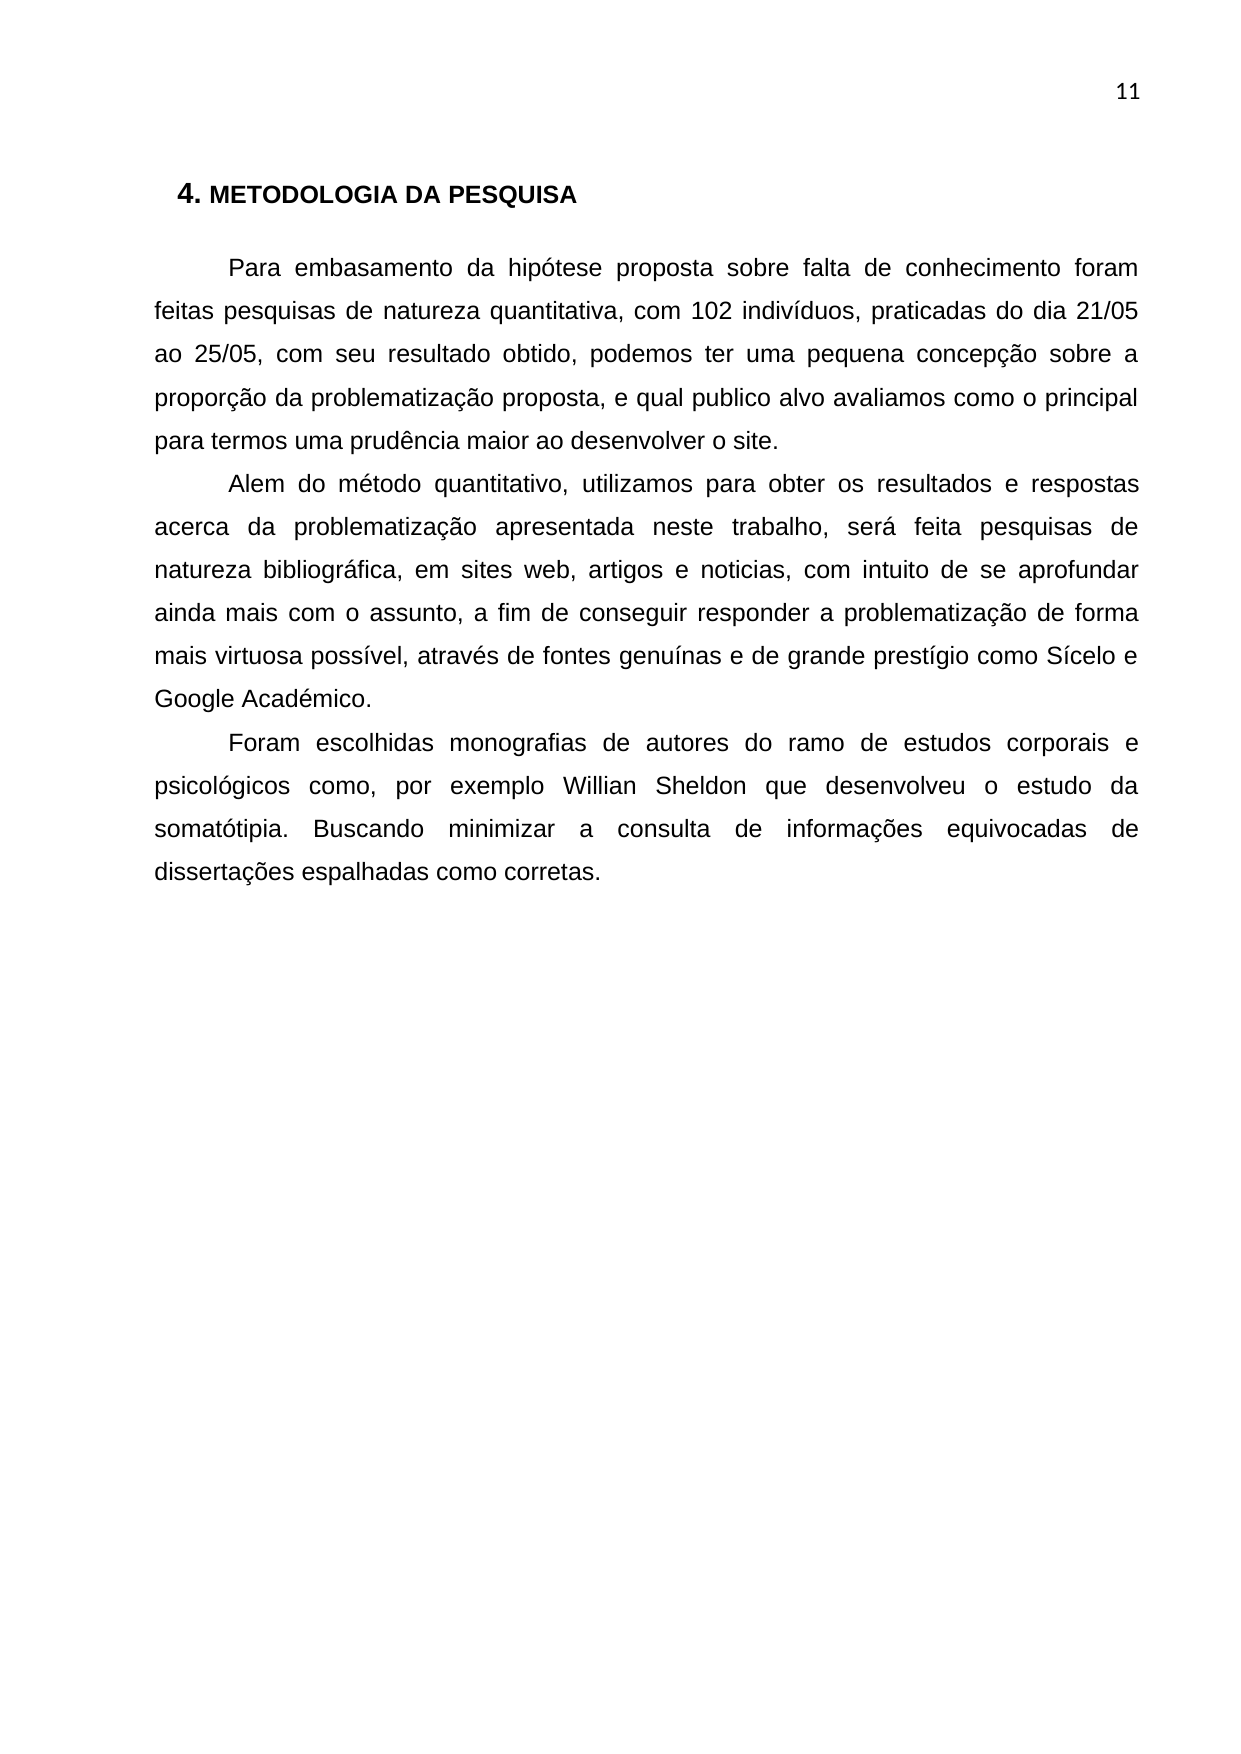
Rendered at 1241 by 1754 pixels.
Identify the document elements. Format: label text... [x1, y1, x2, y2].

subtitle METODOLOGIA DA PESQUISA [177, 176, 1140, 210]
text Para embasamento da hipótese proposta sobre falta de conhecimento foram feitas pesquisas de natureza quantitativa, com 102 indivíduos, praticadas do dia 21/05 ao 25/05, com seu resultado obtido, podemos ter uma pequena concepção sobre a proporção da problematização proposta, e qual publico alvo avaliamos como o principal para termos uma prudência maior ao desenvolver o site. [154, 253, 1140, 454]
text Foram escolhidas monografias de autores do ramo de estudos corporais e psicológicos como, por exemplo Willian Sheldon que desenvolveu o estudo da somatótipia. Buscando minimizar a consulta de informações equivocadas de dissertações espalhadas como corretas. [154, 727, 1140, 886]
text Alem do método quantitativo, utilizamos para obter os resultados e respostas acerca da problematização apresentada neste trabalho, será feita pesquisas de natureza bibliográfica, em sites web, artigos e noticias, com intuito de se aprofundar ainda mais com o assunto, a fim de conseguir responder a problematização de forma mais virtuosa possível, através de fontes genuínas e de grande prestígio como Sícelo e Google Académico. [154, 469, 1140, 713]
